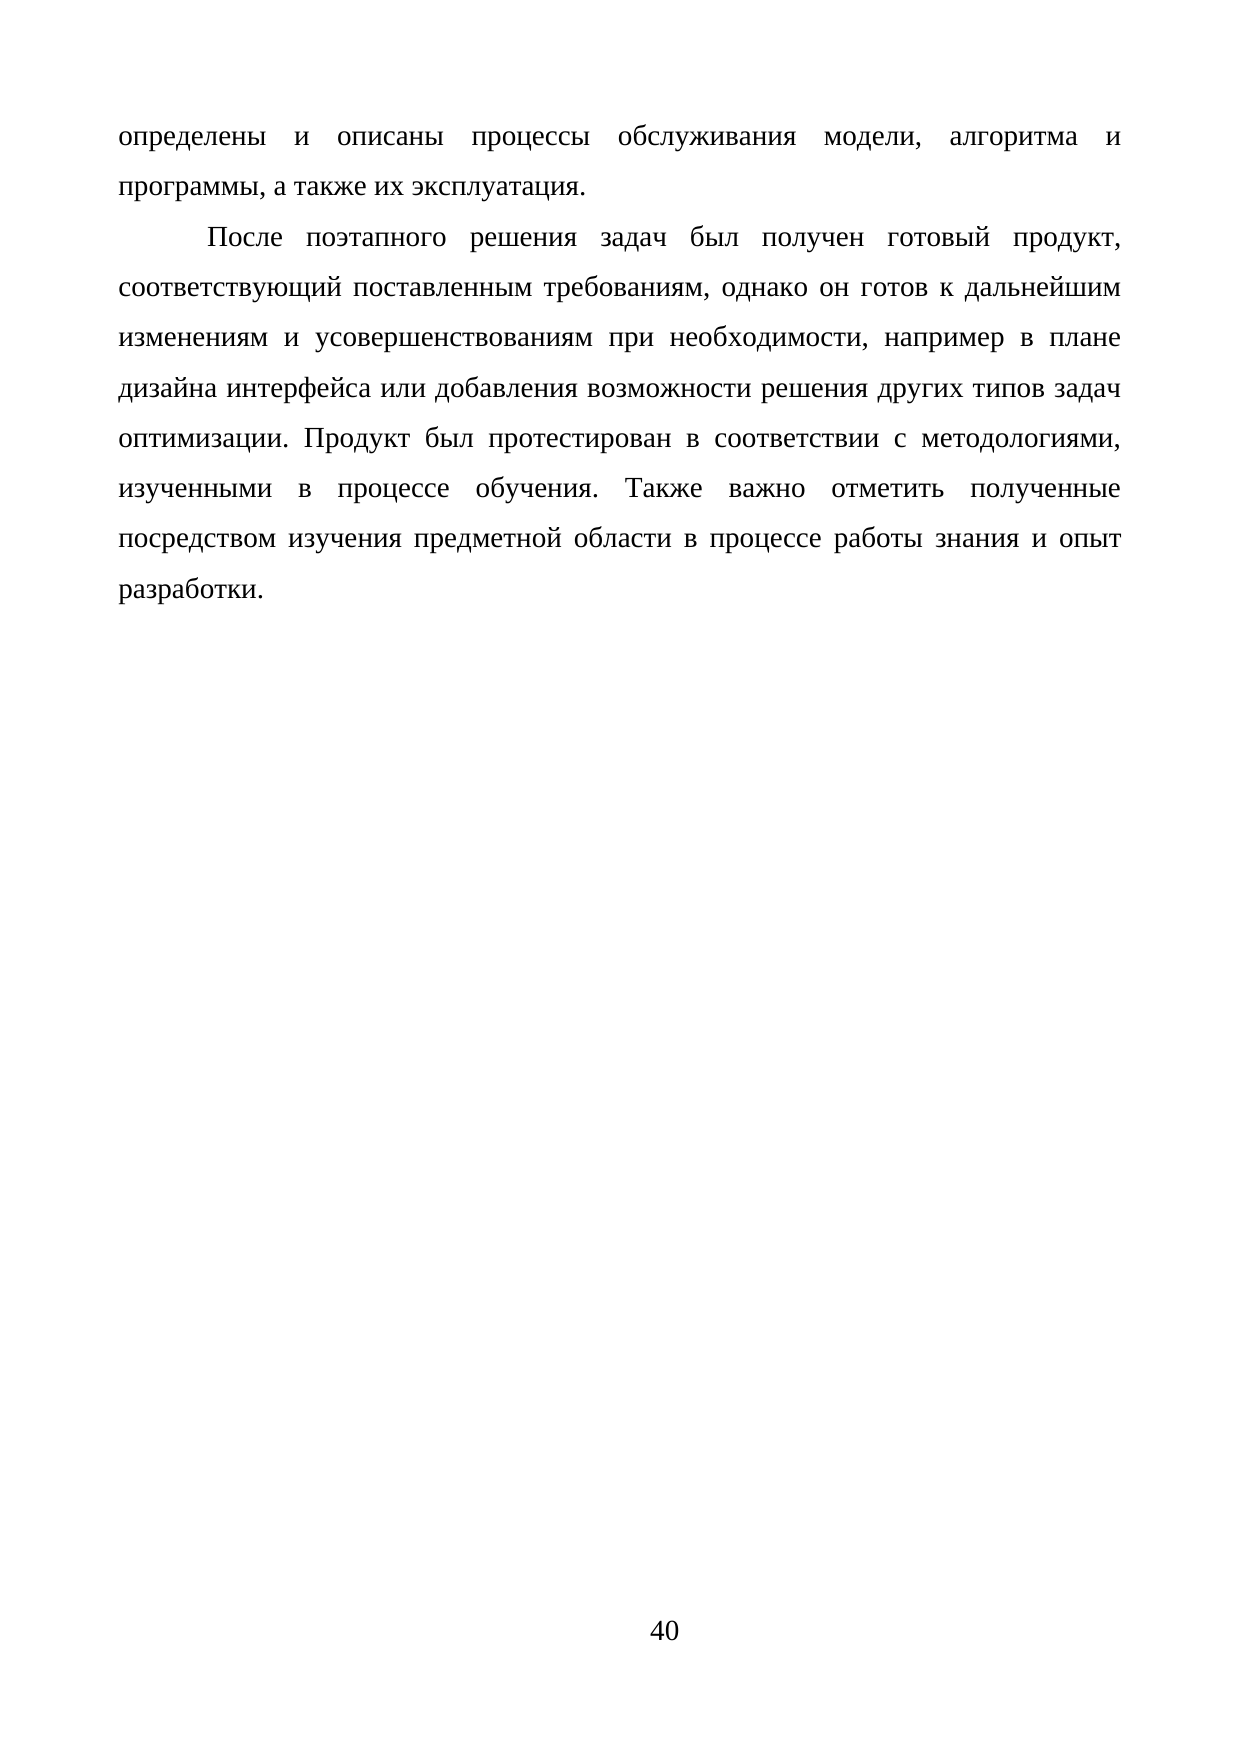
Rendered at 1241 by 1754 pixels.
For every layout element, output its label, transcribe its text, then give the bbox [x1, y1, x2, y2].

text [118, 118, 1122, 202]
text После поэтапного решения задач был получен готовый продукт, соответствующий поставленным требованиям, однако он готов к дальнейшим изменениям и усовершенствованиям при необходимости, например в плане дизайна интерфейса или добавления возможности решения других типов задач оптимизации. Продукт был протестирован в соответствии с методологиями, изученными в процессе обучения. Также важно отметить полученные посредством изучения предметной области в процессе работы знания и опыт разработки. [118, 219, 1122, 604]
